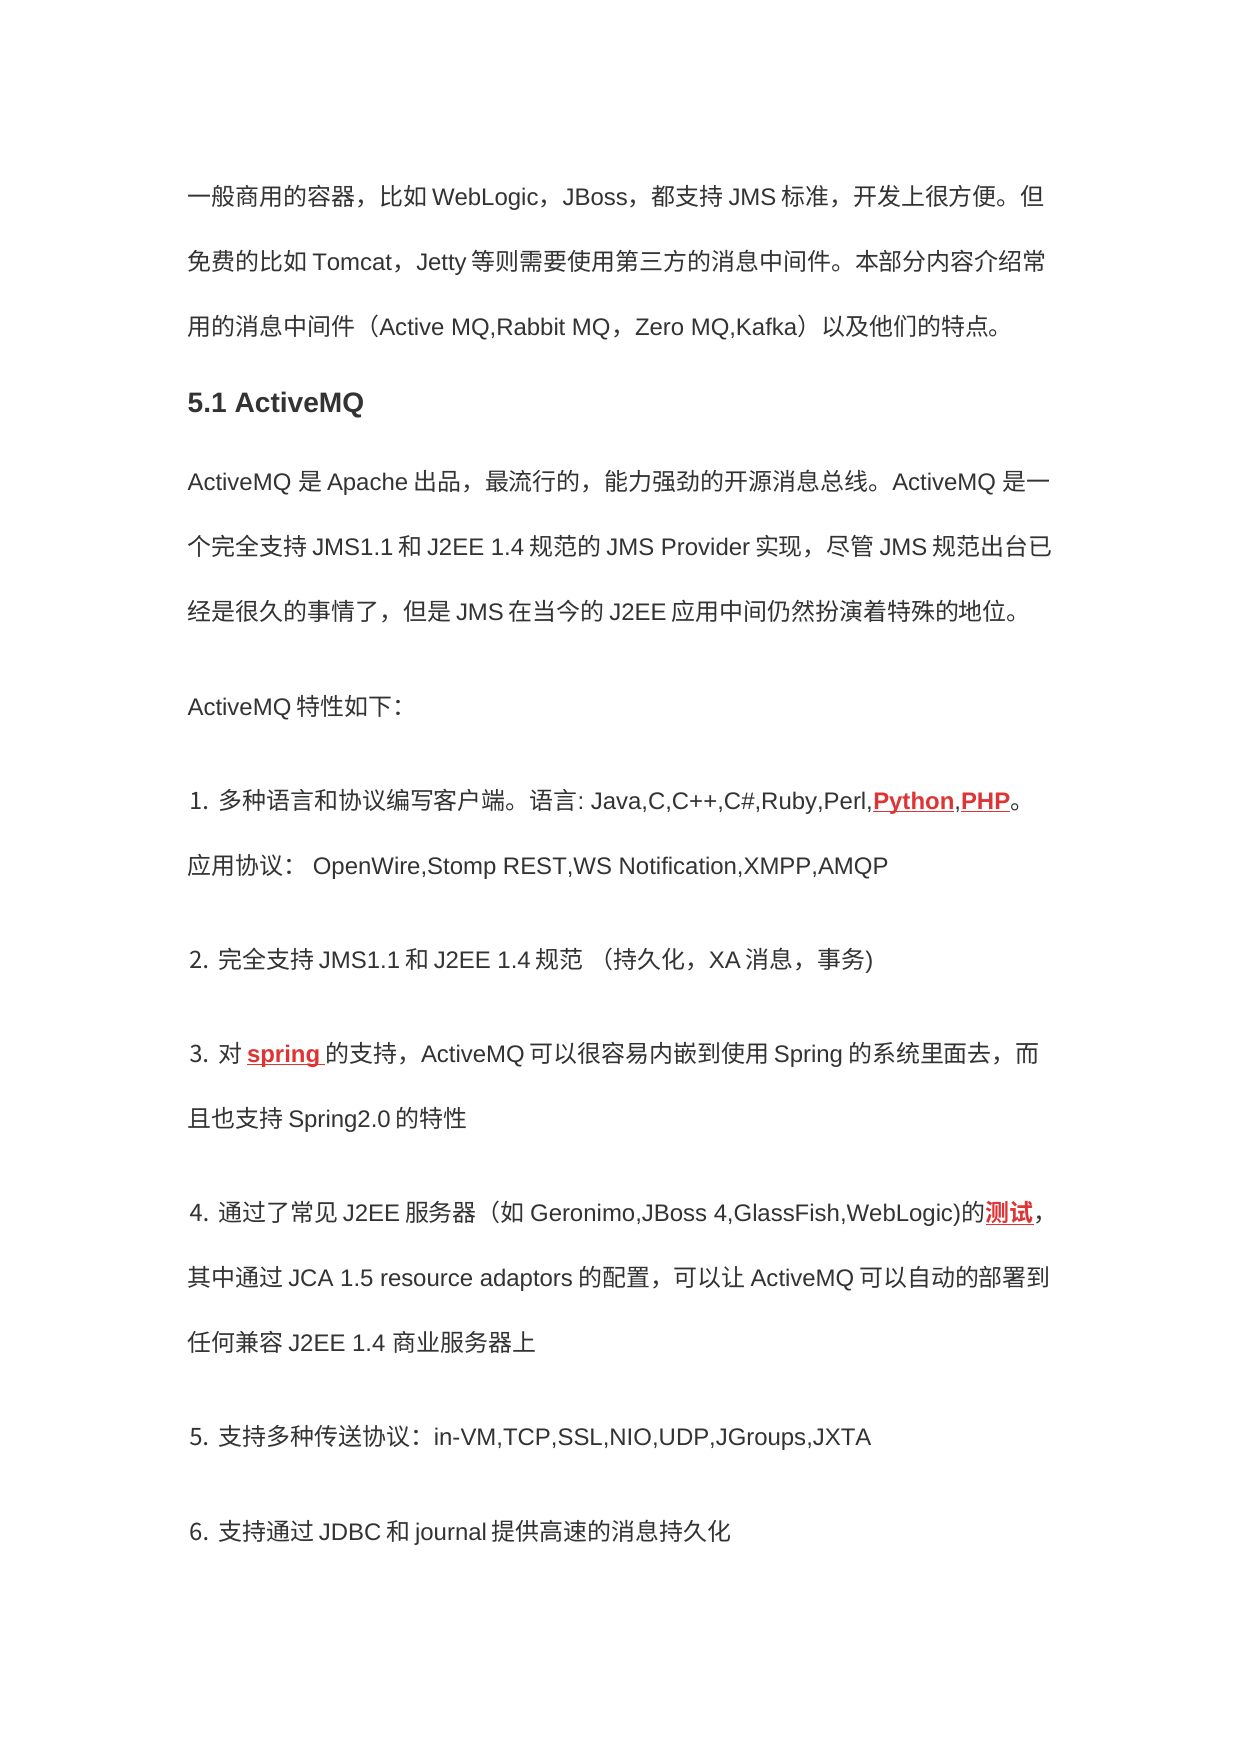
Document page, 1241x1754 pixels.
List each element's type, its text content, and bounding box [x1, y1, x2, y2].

text ⒈ 多种语言和协议编写客户端。语言: Java,C,C++,C#,Ruby,Perl,Python,PHP。应用协议： OpenWire,Stomp REST,WS Notification,XMPP,AMQP [187, 766, 1053, 896]
text ⒍ 支持通过JDBC和journal提供高速的消息持久化 [187, 1497, 1053, 1562]
text 一般商用的容器，比如WebLogic，JBoss，都支持JMS标准，开发上很方便。但免费的比如Tomcat，Jetty等则需要使用第三方的消息中间件。本部分内容介绍常用的消息中间件（Active MQ,Rabbit MQ，Zero MQ,Kafka）以及他们的特点。 [187, 162, 1053, 357]
text ActiveMQ 是Apache出品，最流行的，能力强劲的开源消息总线。ActiveMQ 是一个完全支持JMS1.1和J2EE 1.4规范的 JMS Provider实现，尽管JMS规范出台已经是很久的事情了，但是JMS在当今的J2EE应用中间仍然扮演着特殊的地位。 [187, 448, 1053, 643]
text ⒉ 完全支持JMS1.1和J2EE 1.4规范 （持久化，XA消息，事务) [187, 925, 1053, 990]
text ⒋ 通过了常见J2EE服务器（如 Geronimo,JBoss 4,GlassFish,WebLogic)的测试，其中通过JCA 1.5 resource adaptors的配置，可以让ActiveMQ可以自动的部署到任何兼容J2EE 1.4 商业服务器上 [187, 1179, 1053, 1374]
text 5.1 ActiveMQ [187, 386, 1053, 419]
text ActiveMQ特性如下： [187, 672, 1053, 737]
text ⒊ 对spring的支持，ActiveMQ可以很容易内嵌到使用Spring的系统里面去，而且也支持Spring2.0的特性 [187, 1019, 1053, 1149]
text ⒌ 支持多种传送协议：in-VM,TCP,SSL,NIO,UDP,JGroups,JXTA [187, 1403, 1053, 1468]
